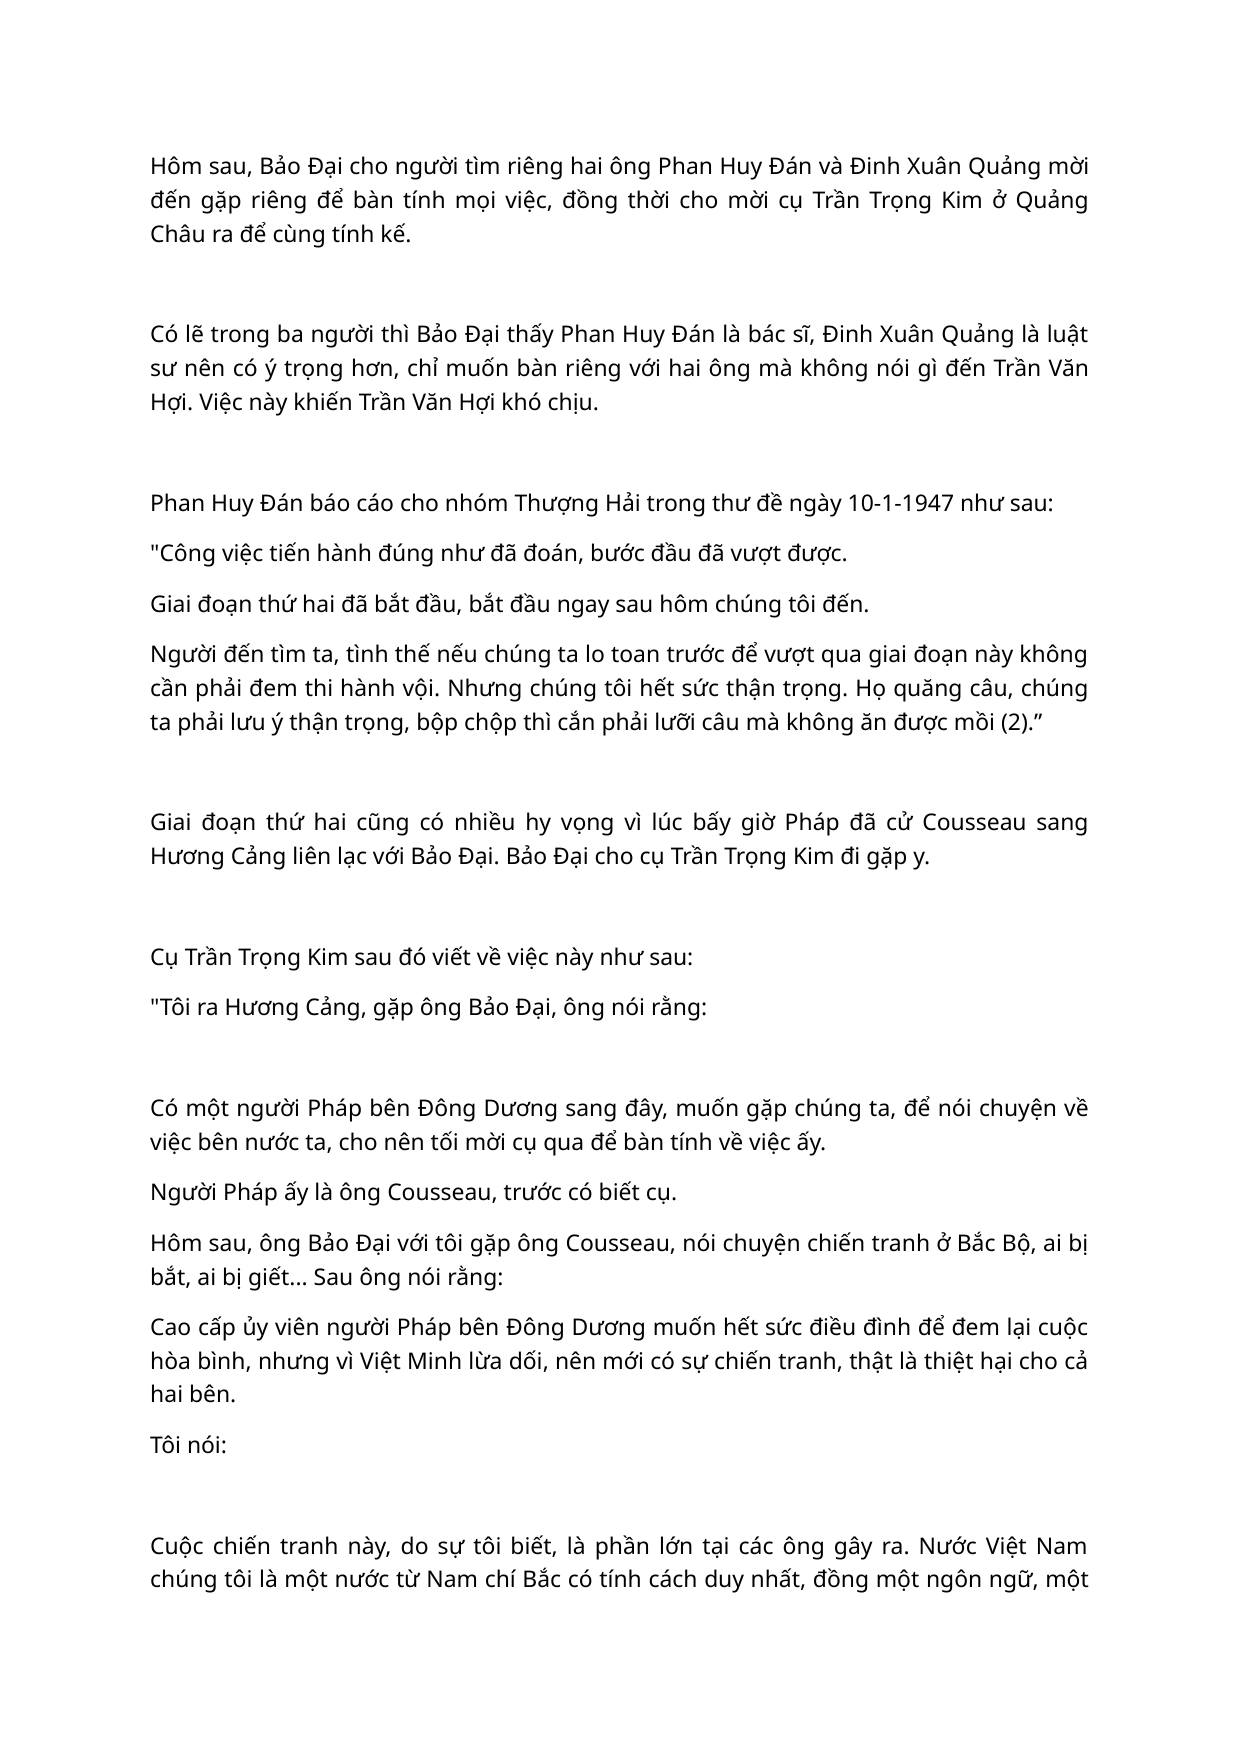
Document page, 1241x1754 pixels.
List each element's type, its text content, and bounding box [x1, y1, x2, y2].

text Cụ Trần Trọng Kim sau đó viết về việc này như sau: [150, 941, 1090, 972]
text Cao cấp ủy viên người Pháp bên Đông Dương muốn hết sức điều đình để đem lại cuộc hòa bình, nhưng vì Việt Minh lừa dối, nên mới có sự chiến tranh, thật là thiệt hại cho cả hai bên. [150, 1311, 1090, 1409]
text Phan Huy Đán báo cáo cho nhóm Thượng Hải trong thư đề ngày 10-1-1947 như sau: [150, 487, 1090, 518]
text Giai đoạn thứ hai cũng có nhiều hy vọng vì lúc bấy giờ Pháp đã cử Cousseau sang Hương Cảng liên lạc với Bảo Đại. Bảo Đại cho cụ Trần Trọng Kim đi gặp y. [150, 806, 1090, 871]
text Người Pháp ấy là ông Cousseau, trước có biết cụ. [150, 1176, 1090, 1207]
text Hôm sau, ông Bảo Đại với tôi gặp ông Cousseau, nói chuyện chiến tranh ở Bắc Bộ, ai bị bắt, ai bị giết... Sau ông nói rằng: [150, 1227, 1090, 1292]
text "Công việc tiến hành đúng như đã đoán, bước đầu đã vượt được. [150, 537, 1090, 568]
text Hôm sau, Bảo Đại cho người tìm riêng hai ông Phan Huy Đán và Đinh Xuân Quảng mời đến gặp riêng để bàn tính mọi việc, đồng thời cho mời cụ Trần Trọng Kim ở Quảng Châu ra để cùng tính kế. [150, 150, 1090, 249]
text Tôi nói: [150, 1429, 1090, 1460]
text Giai đoạn thứ hai đã bắt đầu, bắt đầu ngay sau hôm chúng tôi đến. [150, 587, 1090, 619]
text Người đến tìm ta, tình thế nếu chúng ta lo toan trước để vượt qua giai đoạn này không cần phải đem thi hành vội. Nhưng chúng tôi hết sức thận trọng. Họ quăng câu, chúng ta phải lưu ý thận trọng, bộp chộp thì cắn phải lưỡi câu mà không ăn được mồi (2).” [150, 638, 1090, 737]
text "Tôi ra Hương Cảng, gặp ông Bảo Đại, ông nói rằng: [150, 991, 1090, 1022]
text Có lẽ trong ba người thì Bảo Đại thấy Phan Huy Đán là bác sĩ, Đinh Xuân Quảng là luật sư nên có ý trọng hơn, chỉ muốn bàn riêng với hai ông mà không nói gì đến Trần Văn Hợi. Việc này khiến Trần Văn Hợi khó chịu. [150, 318, 1090, 417]
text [150, 1529, 1090, 1594]
text Có một người Pháp bên Đông Dương sang đây, muốn gặp chúng ta, để nói chuyện về việc bên nước ta, cho nên tối mời cụ qua để bàn tính về việc ấy. [150, 1092, 1090, 1157]
